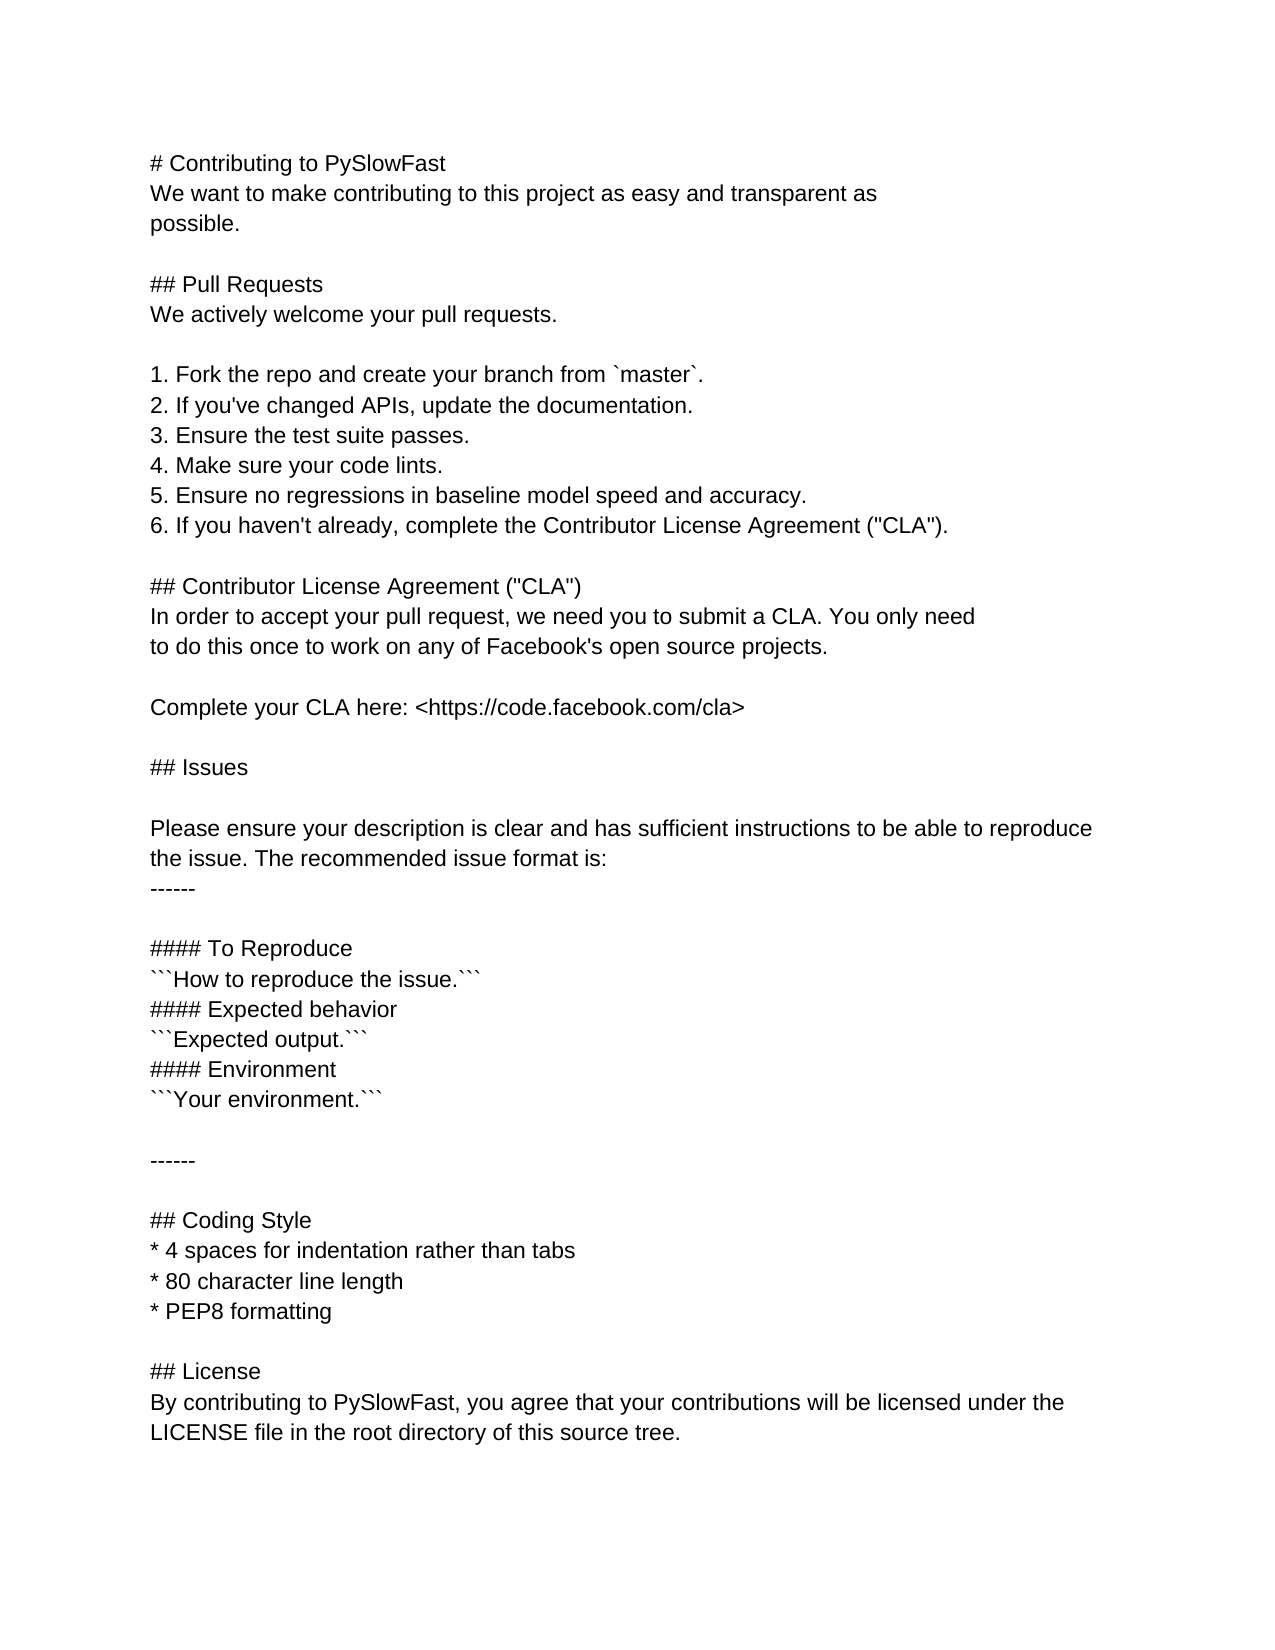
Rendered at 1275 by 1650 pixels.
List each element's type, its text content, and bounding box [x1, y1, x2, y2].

text # Contributing to PySlowFast [150, 150, 1125, 176]
text Please ensure your description is clear and has sufficient instructions to be able to reproduce the issue. The recommended issue format is: [150, 814, 1125, 871]
text 1. Fork the repo and create your branch from `master`. [150, 361, 1125, 388]
text 2. If you've changed APIs, update the documentation. [150, 392, 1125, 418]
text 3. Ensure the test suite passes. [150, 422, 1125, 448]
text ```Expected output.``` [150, 1026, 1125, 1052]
text By contributing to PySlowFast, you agree that your contributions will be licensed under the LICENSE file in the root directory of this source tree. [150, 1388, 1125, 1445]
text ## License [150, 1358, 1125, 1385]
text 6. If you haven't already, complete the Contributor License Agreement ("CLA"). [150, 512, 1125, 539]
text ```Your environment.``` [150, 1086, 1125, 1113]
text ## Issues [150, 754, 1125, 781]
text ## Pull Requests [150, 271, 1125, 297]
text 5. Ensure no regressions in baseline model speed and accuracy. [150, 482, 1125, 509]
text ```How to reproduce the issue.``` [150, 966, 1125, 992]
text * 4 spaces for indentation rather than tabs [150, 1237, 1125, 1264]
text to do this once to work on any of Facebook's open source projects. [150, 633, 1125, 660]
text In order to accept your pull request, we need you to submit a CLA. You only need [150, 603, 1125, 629]
text #### Expected behavior [150, 996, 1125, 1022]
text 4. Make sure your code lints. [150, 452, 1125, 478]
text ## Contributor License Agreement ("CLA") [150, 573, 1125, 599]
text ------ [150, 1147, 1125, 1173]
text #### To Reproduce [150, 935, 1125, 962]
text ## Coding Style [150, 1207, 1125, 1234]
text ------ [150, 875, 1125, 901]
text * 80 character line length [150, 1268, 1125, 1294]
text #### Environment [150, 1056, 1125, 1083]
text * PEP8 formatting [150, 1298, 1125, 1324]
text Complete your CLA here: <https://code.facebook.com/cla> [150, 694, 1125, 720]
text We actively welcome your pull requests. [150, 301, 1125, 327]
text We want to make contributing to this project as easy and transparent as [150, 180, 1125, 207]
text possible. [150, 210, 1125, 237]
